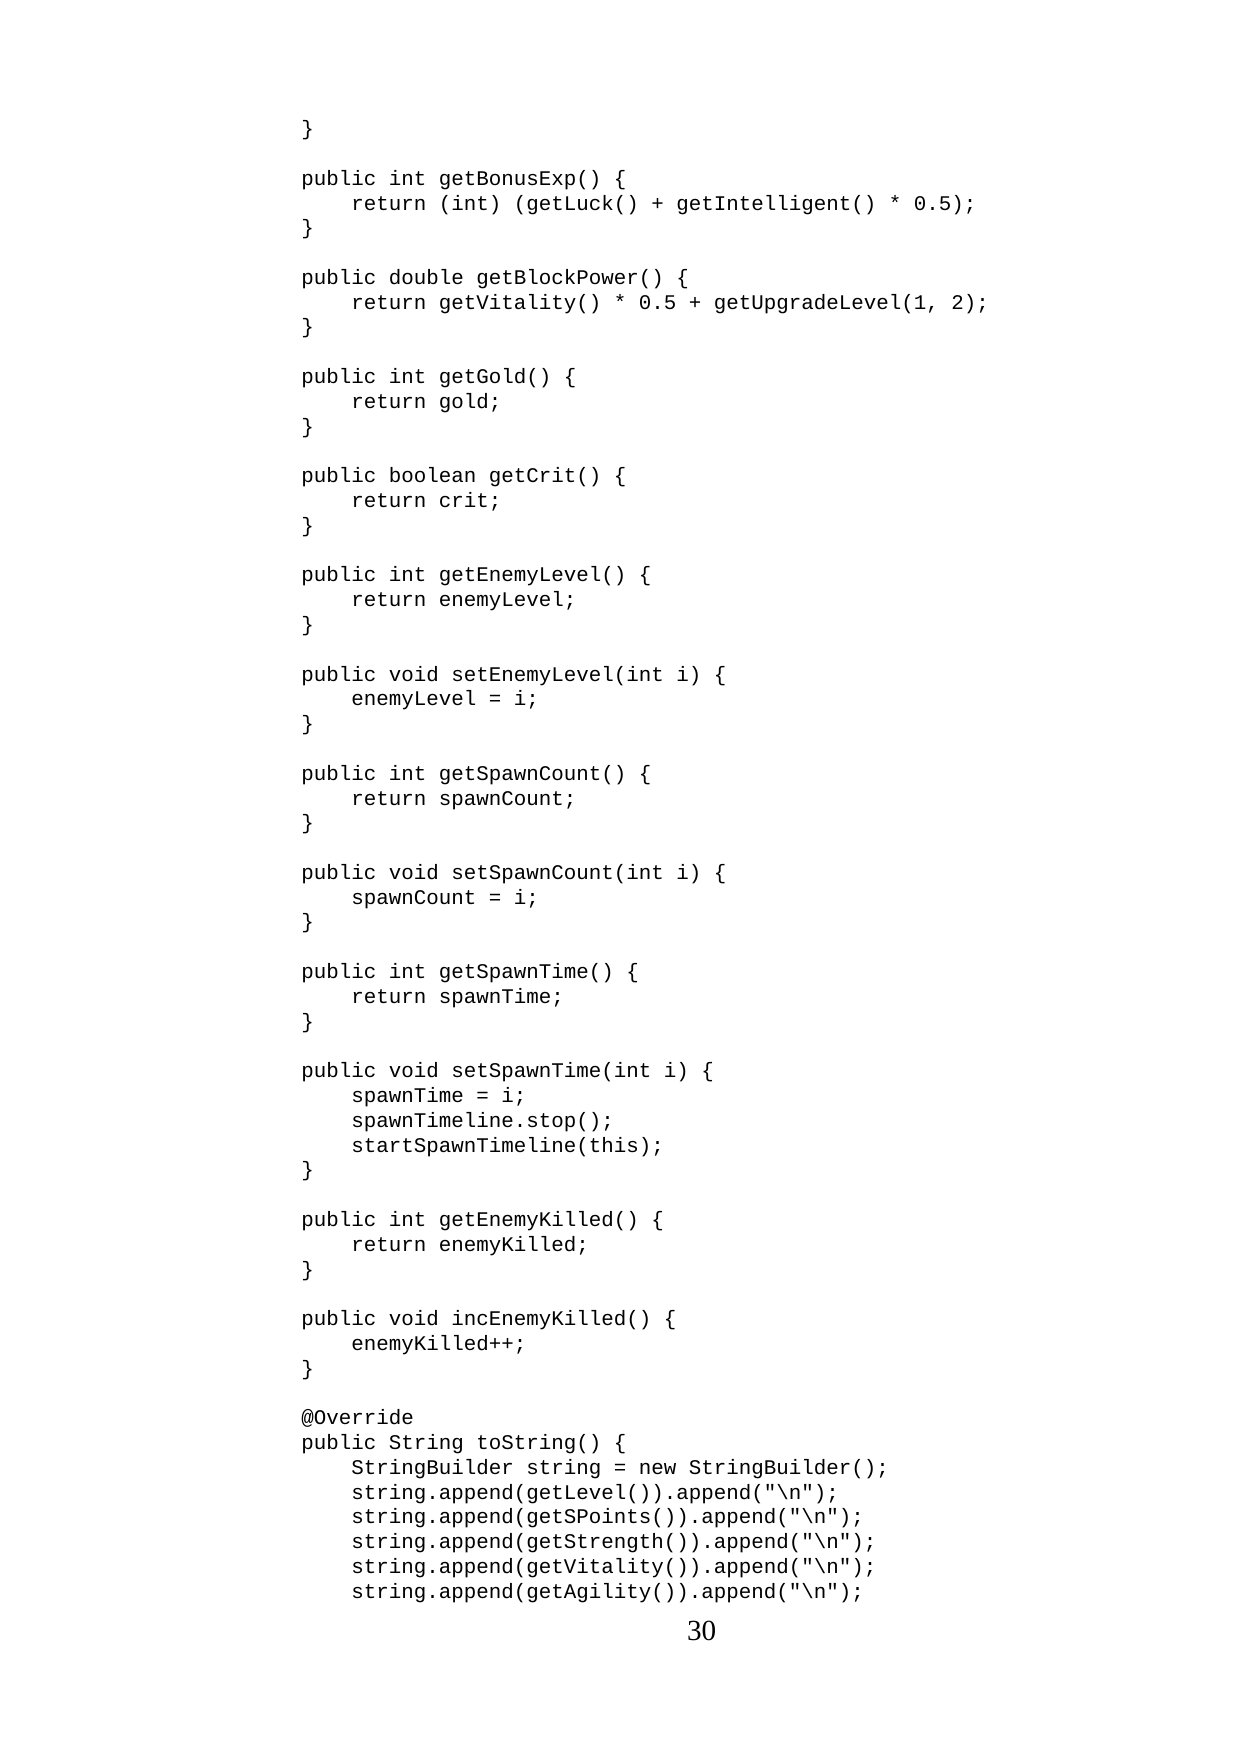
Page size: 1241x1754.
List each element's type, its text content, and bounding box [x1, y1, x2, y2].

text public int getSpawnTime() { [177, 961, 1152, 985]
text return spawnCount; [177, 787, 1152, 811]
text } [177, 713, 1152, 737]
text } [177, 515, 1152, 538]
text public int getEnemyKilled() { [177, 1209, 1152, 1233]
text } [177, 416, 1152, 439]
text } [177, 217, 1152, 241]
text StringBuilder string = new StringBuilder(); [177, 1457, 1152, 1481]
text public void setEnemyLevel(int i) { [177, 663, 1152, 687]
text public void setSpawnCount(int i) { [177, 862, 1152, 886]
text return enemyKilled; [177, 1234, 1152, 1257]
text return enemyLevel; [177, 589, 1152, 613]
text spawnTime = i; [177, 1085, 1152, 1109]
text string.append(getLevel()).append("\n"); [177, 1482, 1152, 1505]
text return crit; [177, 490, 1152, 514]
text public void incEnemyKilled() { [177, 1308, 1152, 1332]
text public int getEnemyLevel() { [177, 564, 1152, 588]
text } [177, 316, 1152, 340]
text return getVitality() * 0.5 + getUpgradeLevel(1, 2); [177, 292, 1152, 315]
text } [177, 614, 1152, 638]
text enemyKilled++; [177, 1333, 1152, 1357]
text public int getBonusExp() { [177, 168, 1152, 191]
text enemyLevel = i; [177, 688, 1152, 712]
text string.append(getSPoints()).append("\n"); [177, 1506, 1152, 1530]
text } [177, 812, 1152, 836]
text spawnTimeline.stop(); [177, 1110, 1152, 1133]
text return (int) (getLuck() + getIntelligent() * 0.5); [177, 192, 1152, 216]
text public int getSpawnCount() { [177, 763, 1152, 786]
text public double getBlockPower() { [177, 267, 1152, 291]
text public int getGold() { [177, 366, 1152, 390]
text return spawnTime; [177, 986, 1152, 1009]
text return gold; [177, 391, 1152, 414]
text startSpawnTimeline(this); [177, 1134, 1152, 1158]
text } [177, 1011, 1152, 1034]
text spawnCount = i; [177, 887, 1152, 910]
text public void setSpawnTime(int i) { [177, 1060, 1152, 1084]
text string.append(getStrength()).append("\n"); [177, 1531, 1152, 1555]
text } [177, 118, 1152, 142]
text } [177, 1159, 1152, 1183]
text public boolean getCrit() { [177, 465, 1152, 489]
text } [177, 1358, 1152, 1381]
text string.append(getVitality()).append("\n"); [177, 1556, 1152, 1580]
text @Override [177, 1407, 1152, 1431]
text } [177, 911, 1152, 935]
text public String toString() { [177, 1432, 1152, 1456]
text } [177, 1258, 1152, 1282]
text string.append(getAgility()).append("\n"); [177, 1581, 1152, 1604]
